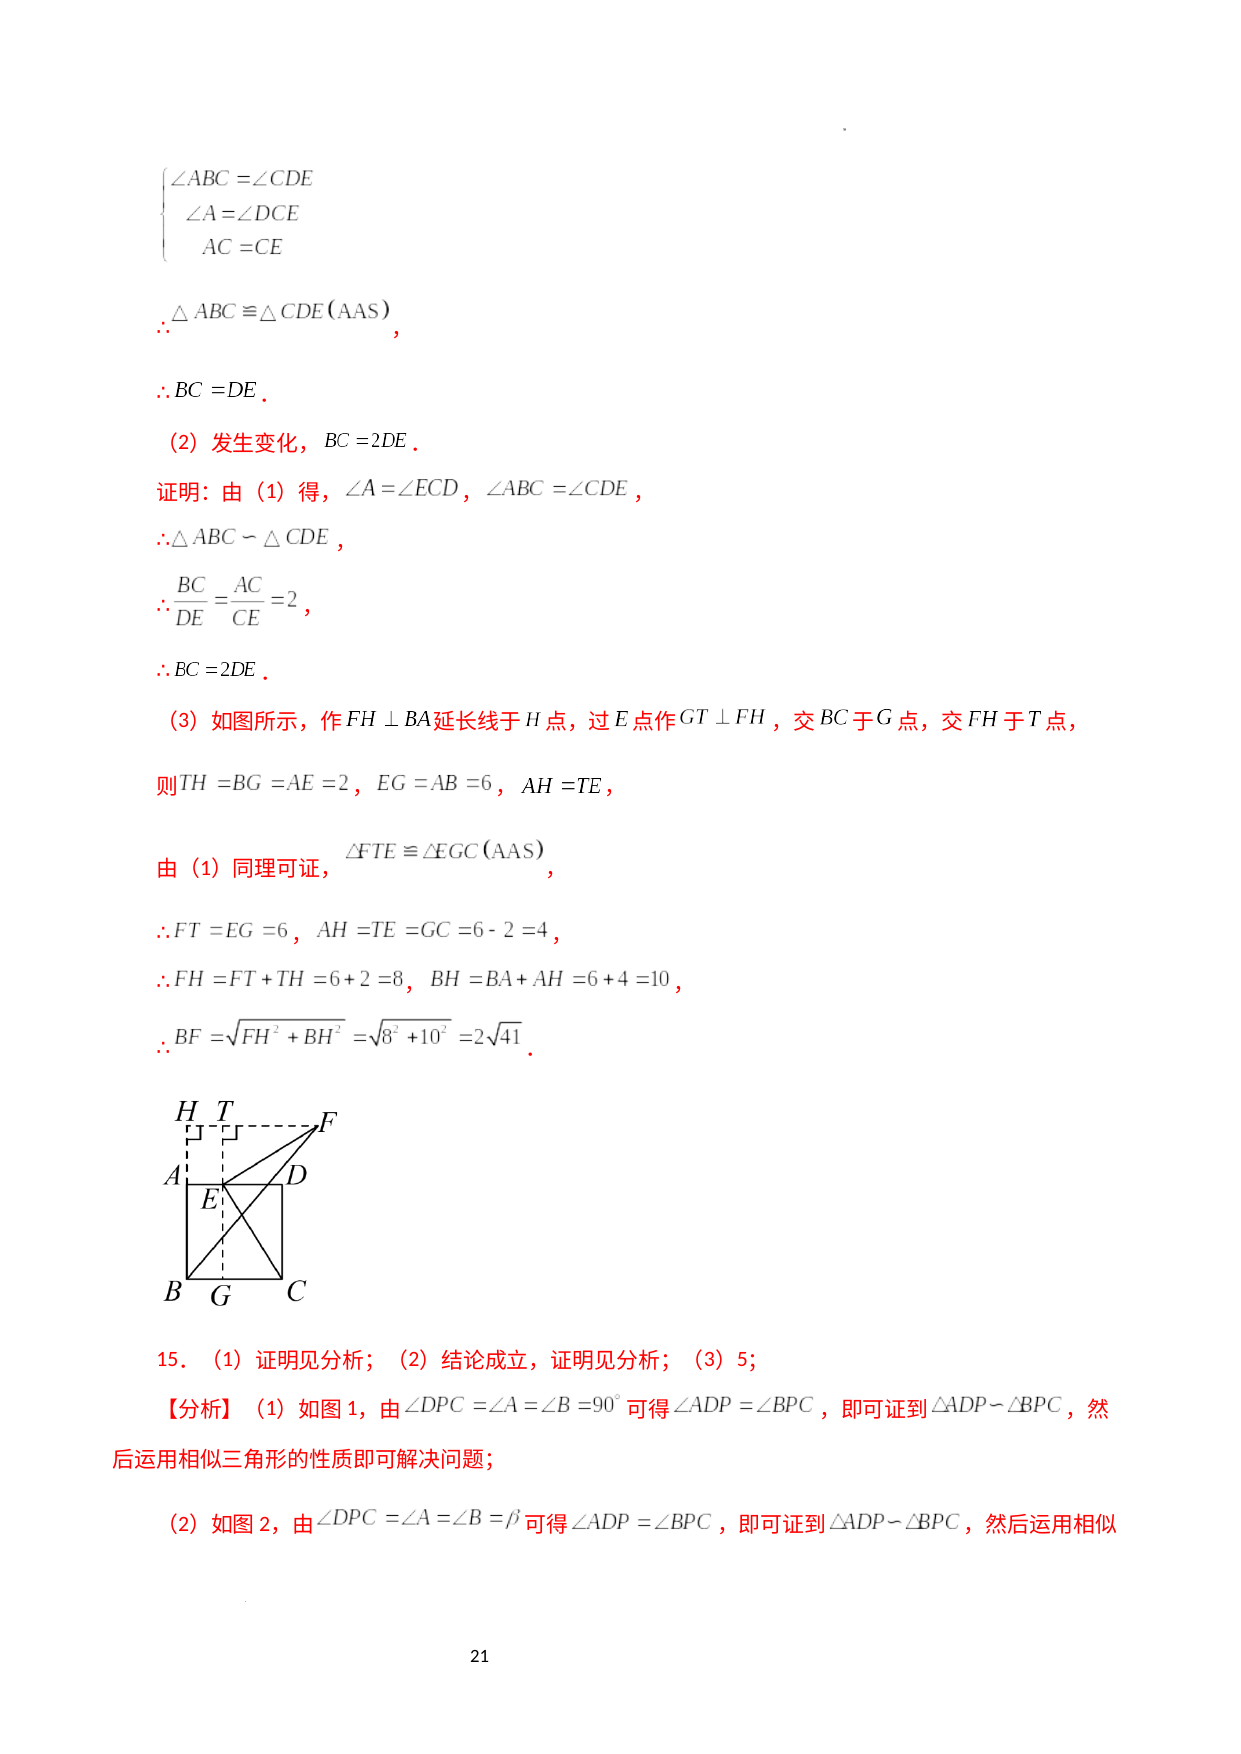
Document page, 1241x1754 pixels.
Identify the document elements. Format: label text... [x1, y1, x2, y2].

text 由（1）同理可证，， [112, 834, 1128, 900]
text （2）发生变化，． [112, 425, 1128, 458]
text ∴． [112, 376, 1128, 409]
text ∴， [112, 294, 1128, 360]
text ∴，， [112, 965, 1128, 998]
text ∴， [112, 572, 1128, 638]
text （3）如图所示，作延长线于点，过点作，交于点，交于点， [112, 703, 1128, 736]
text ∴． [112, 654, 1128, 687]
text 则，，， [112, 752, 1128, 818]
text 【分析】（1）如图1，由可得，即可证到，然后运用相似三角形的性质即可解决问题； [112, 1391, 1128, 1474]
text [112, 1490, 1128, 1556]
text 15．（1）证明见分析；（2）结论成立，证明见分析；（3）5； [112, 1342, 1128, 1376]
text ∴． [112, 1014, 1128, 1080]
text ∴，， [112, 916, 1128, 949]
text 证明：由（1）得，，， [112, 474, 1128, 507]
picture [162, 1096, 338, 1314]
text ∴， [112, 523, 1128, 556]
